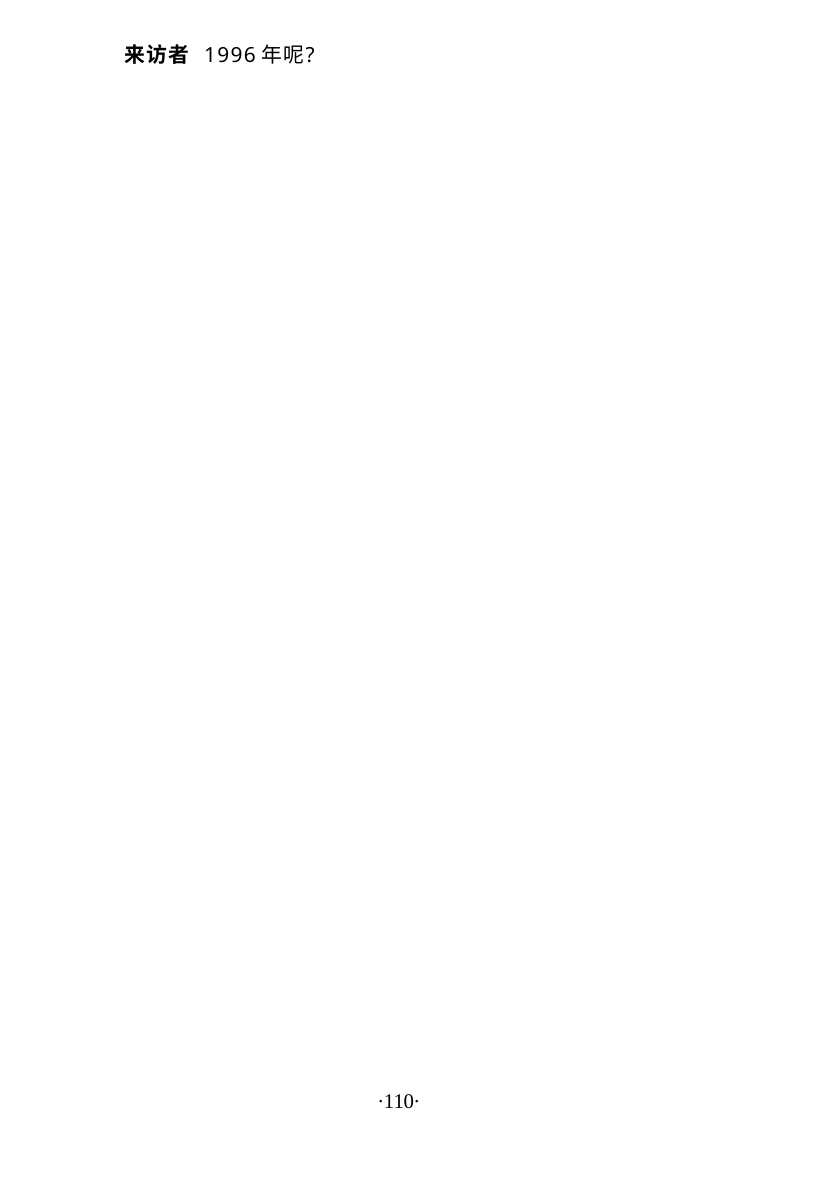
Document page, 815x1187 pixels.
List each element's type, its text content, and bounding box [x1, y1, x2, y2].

text 来访者 1996年呢? [124, 42, 696, 68]
